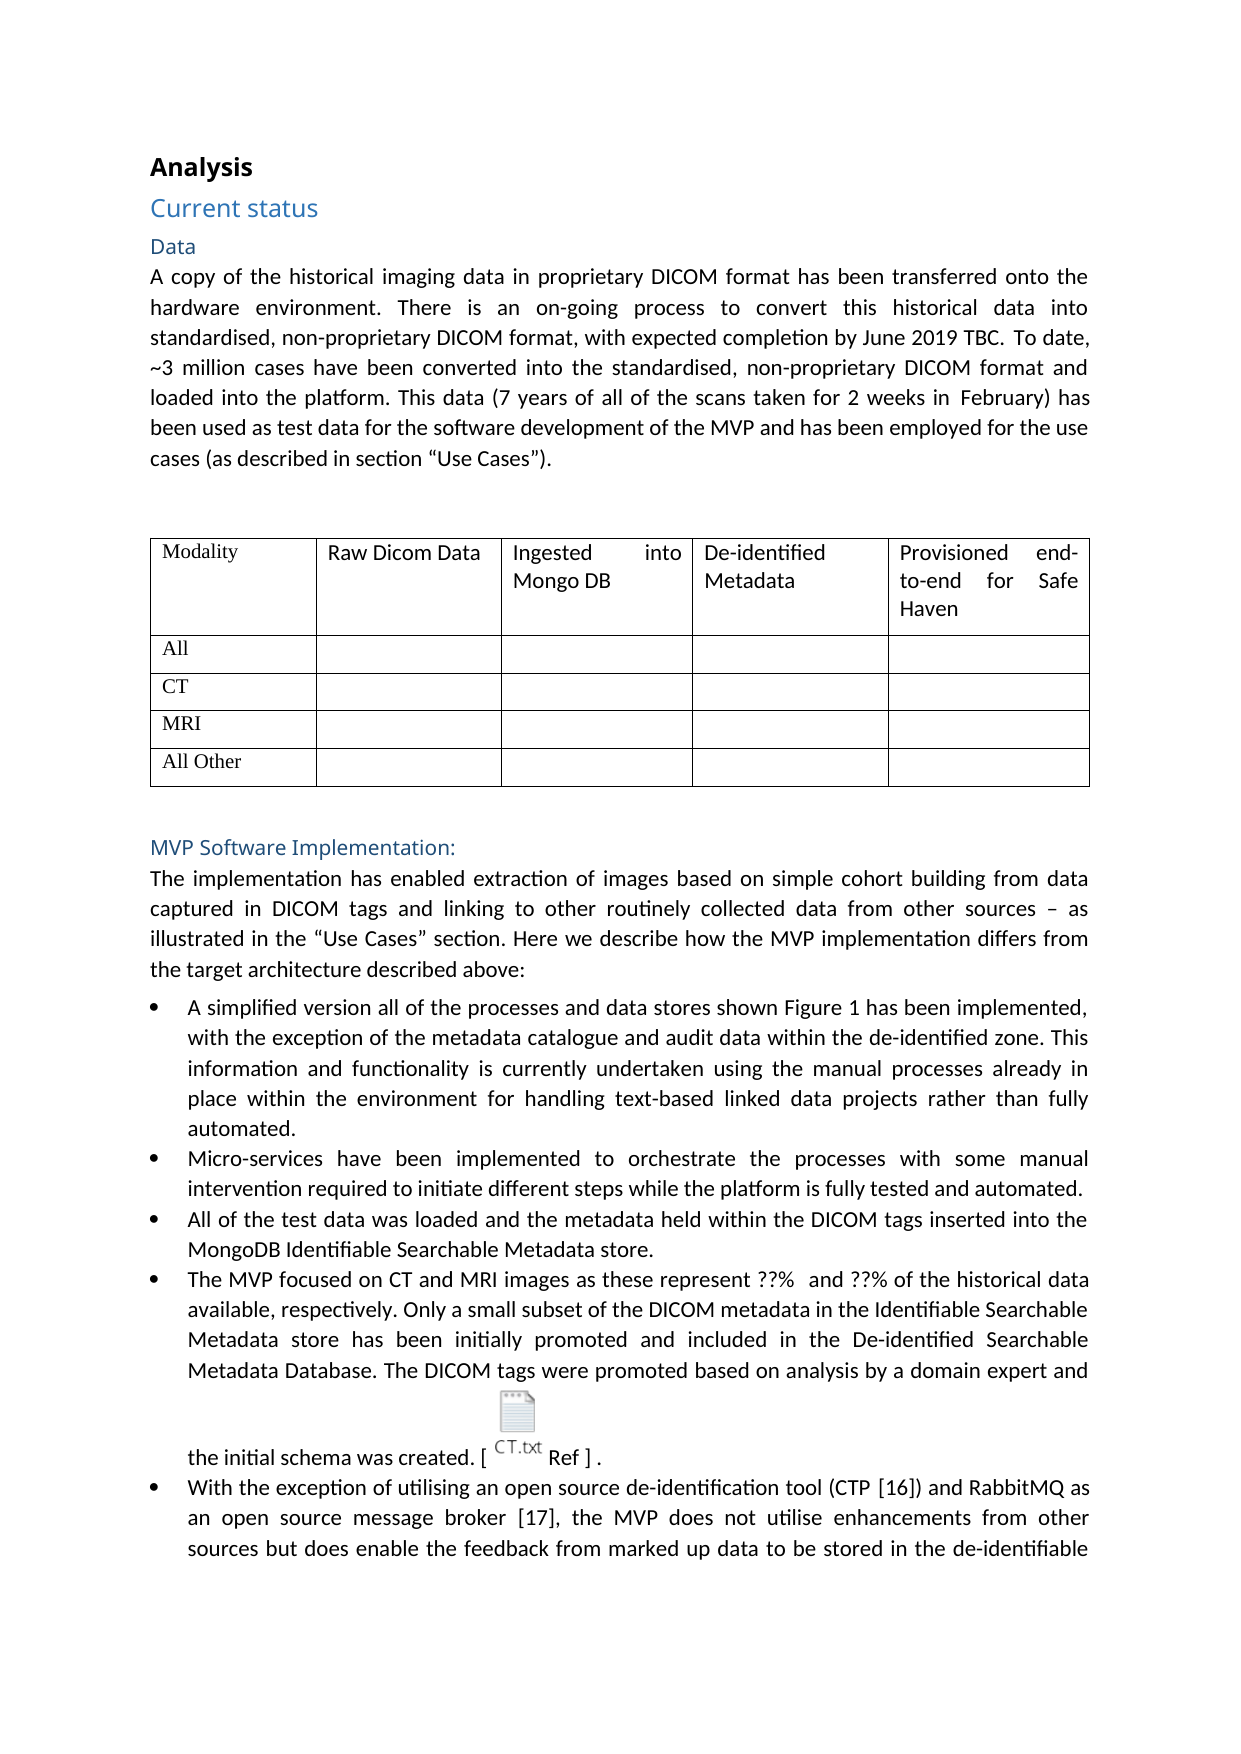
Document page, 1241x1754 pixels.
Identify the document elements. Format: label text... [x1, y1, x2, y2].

table_cell [317, 674, 501, 710]
subtitle Current status [150, 191, 1090, 225]
subtitle Data [150, 232, 1090, 260]
table_cell [502, 636, 692, 673]
table_cell [317, 636, 501, 673]
list All of the test data was loaded and the metadata held within the DICOM tags inserted into the MongoDB Identifiable Searchable Metadata store. [150, 1205, 1090, 1263]
table_header De-identified Metadata [693, 539, 888, 635]
table_header Provisioned end-to-end for Safe Haven [889, 539, 1089, 635]
table_header Raw Dicom Data [317, 539, 501, 635]
list The MVP focused on CT and MRI images as these represent ??% and ??% of the historical data available, respectively. Only a small subset of the DICOM metadata in the Identifiable Searchable Metadata store has been initially promoted and included in the De-identified Searchable Metadata Database. The DICOM tags were promoted based on analysis by a domain expert and the initial schema was created. [Ref ] . [150, 1265, 1090, 1471]
table_header Modality [151, 539, 316, 635]
text The implementation has enabled extraction of images based on simple cohort building from data captured in DICOM tags and linking to other routinely collected data from other sources – as illustrated in the “Use Cases” section. Here we describe how the MVP implementation differs from the target architecture described above: [150, 864, 1090, 983]
list A simplified version all of the processes and data stores shown Figure 1 has been implemented, with the exception of the metadata catalogue and audit data within the de-identified zone. This information and functionality is currently undertaken using the manual processes already in place within the environment for handling text-based linked data projects rather than fully automated. [150, 993, 1090, 1142]
text A copy of the historical imaging data in proprietary DICOM format has been transferred onto the hardware environment. There is an on-going process to convert this historical data into standardised, non-proprietary DICOM format, with expected completion by June 2019 TBC. To date, ~3 million cases have been converted into the standardised, non-proprietary DICOM format and loaded into the platform. This data (7 years of all of the scans taken for 2 weeks in February) has been used as test data for the software development of the MVP and has been employed for the use cases (as described in section “Use Cases”). [150, 262, 1090, 472]
table_cell MRI [151, 711, 316, 748]
table_cell [693, 749, 888, 786]
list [150, 1473, 1090, 1562]
table_cell [502, 749, 692, 786]
table_cell [889, 749, 1089, 786]
table_cell [317, 749, 501, 786]
table_cell [693, 711, 888, 748]
table_header Ingested into Mongo DB [502, 539, 692, 635]
table_cell All Other [151, 749, 316, 786]
table_cell [502, 674, 692, 710]
list Micro-services have been implemented to orchestrate the processes with some manual intervention required to initiate different steps while the platform is fully tested and automated. [150, 1144, 1090, 1202]
table_cell [889, 674, 1089, 710]
table_cell [317, 711, 501, 748]
table_cell All [151, 636, 316, 673]
subtitle MVP Software Implementation: [150, 833, 1090, 862]
table_cell [889, 636, 1089, 673]
table_cell [502, 711, 692, 748]
table_cell [693, 674, 888, 710]
table_cell [693, 636, 888, 673]
subtitle Analysis [150, 150, 1090, 184]
table_cell CT [151, 674, 316, 710]
table_cell [889, 711, 1089, 748]
